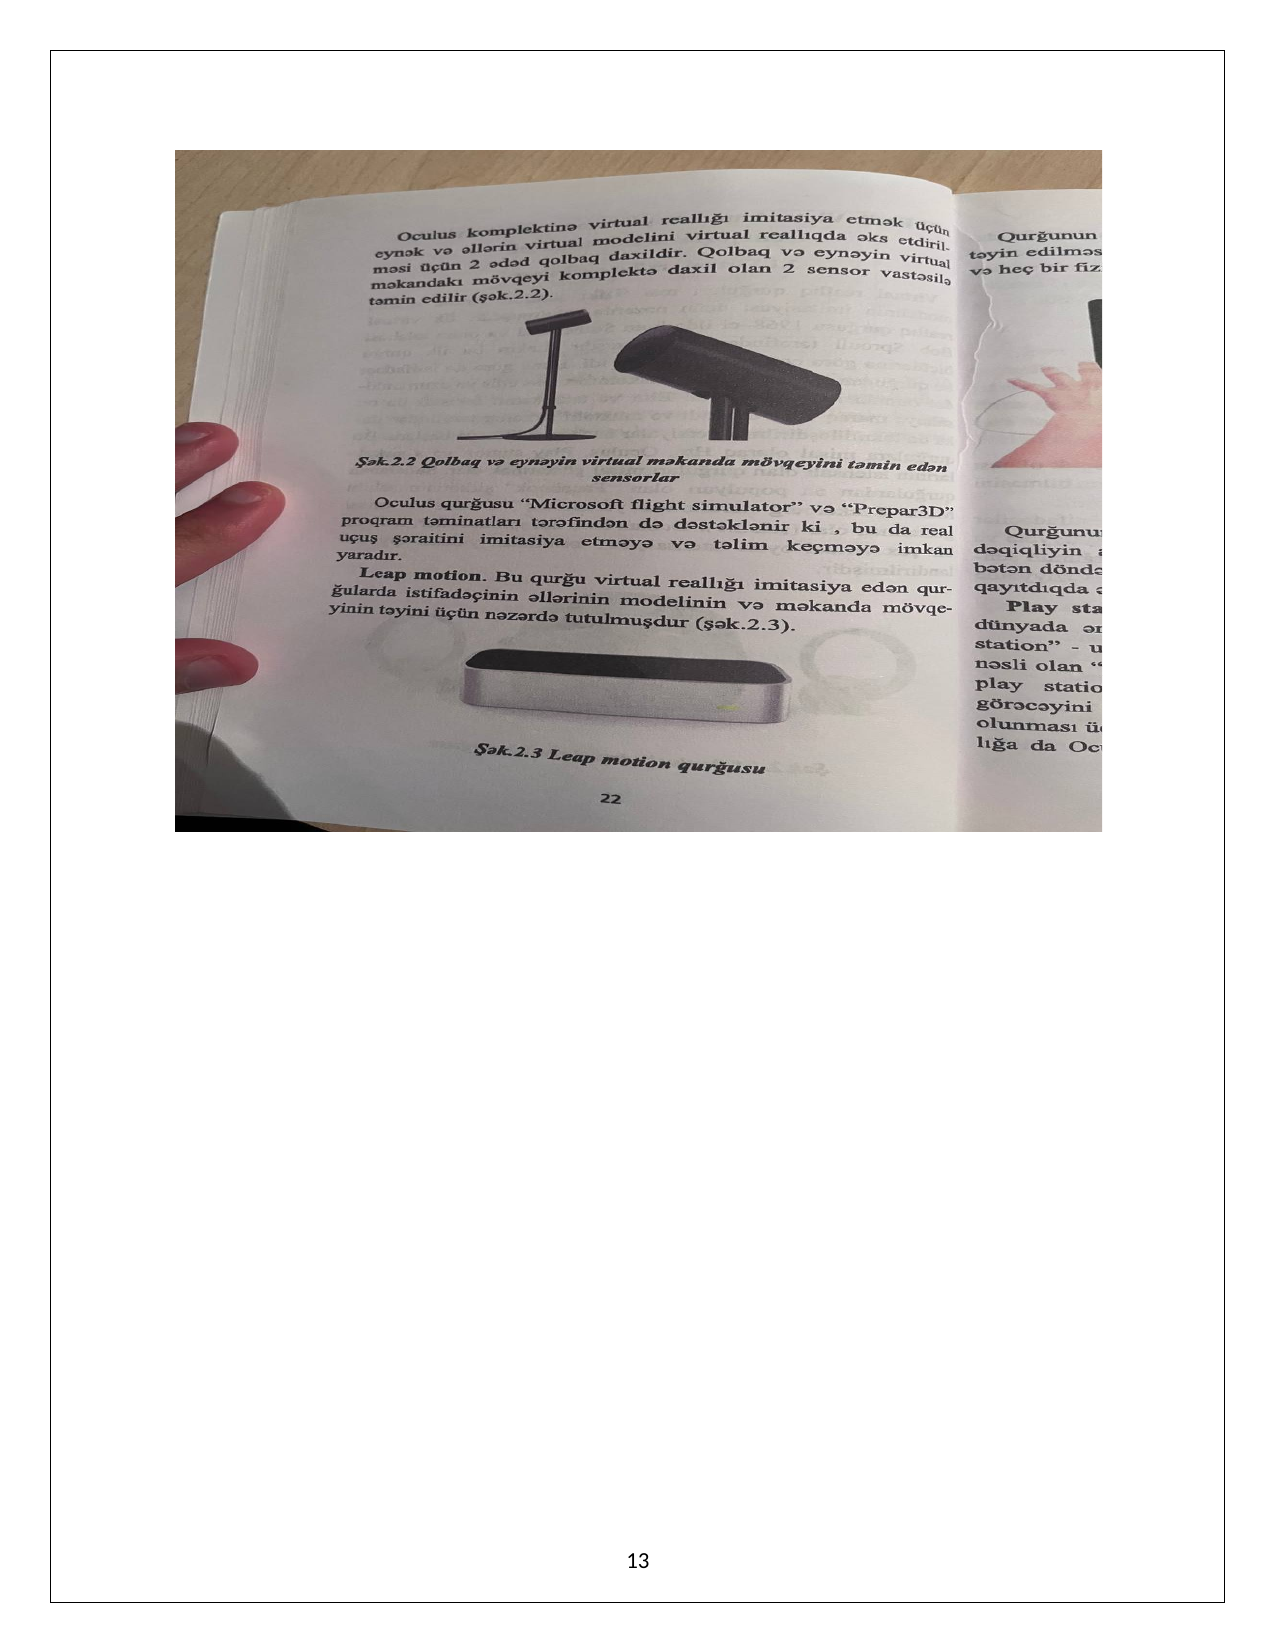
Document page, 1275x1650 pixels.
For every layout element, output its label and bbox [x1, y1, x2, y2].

picture [175, 150, 1103, 832]
